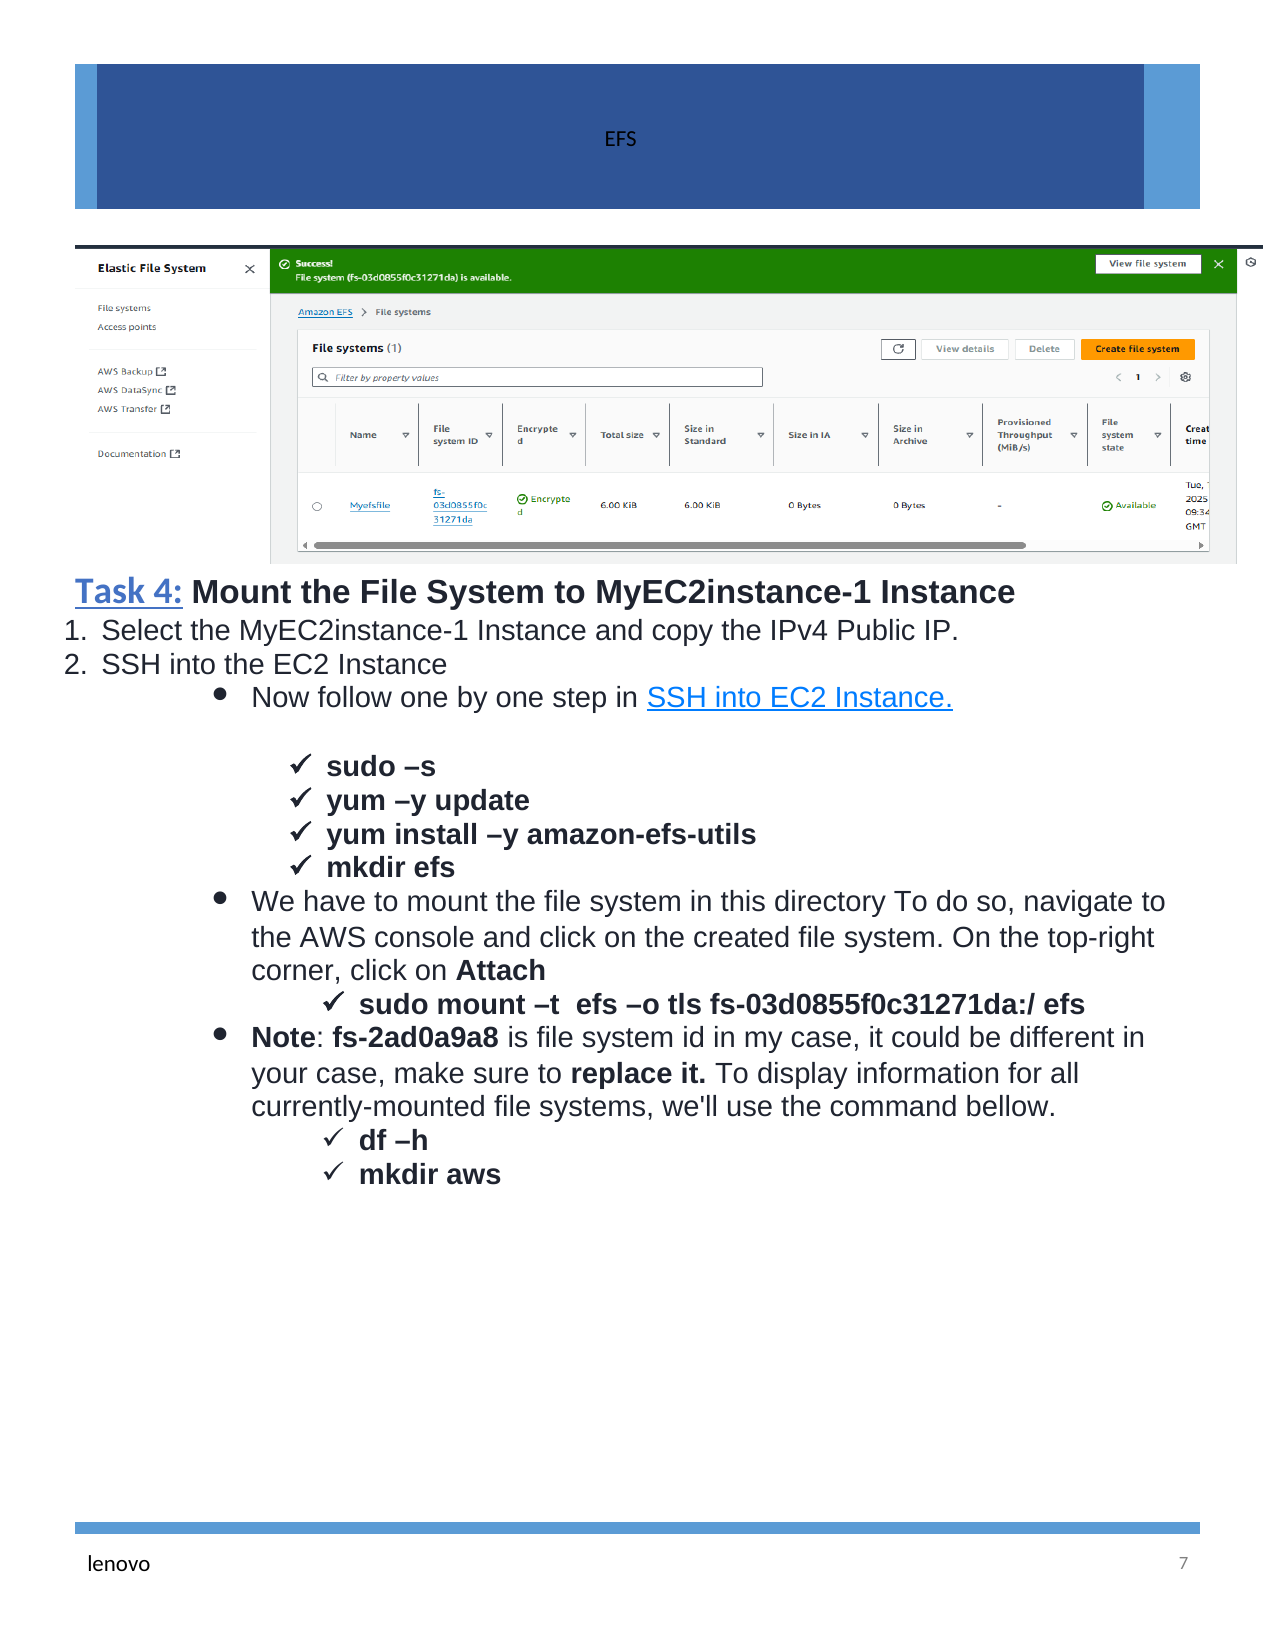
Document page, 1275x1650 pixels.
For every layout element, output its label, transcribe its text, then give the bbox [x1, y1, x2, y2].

list We have to mount the file system in this directory To do so, navigate to the AWS console and click on the created file system. On the top-right corner, click on Attach [213, 884, 1174, 987]
list mkdir efs [288, 851, 1200, 884]
picture [75, 245, 1263, 564]
list Note: fs-2ad0a9a8 is file system id in my case, it could be different in your case, make sure to replace it. To display information for all currently-mounted file systems, we'll use the command bellow. [213, 1021, 1200, 1123]
list sudo mount –t efs –o tls fs-03d0855f0c31271da:/ efs [321, 987, 1200, 1021]
list SSH into the EC2 Instance [63, 647, 1174, 680]
list sudo –s [288, 749, 1200, 783]
list df –h [321, 1123, 1200, 1157]
list yum –y update [288, 783, 1200, 817]
list yum install –y amazon-efs-utils [288, 817, 1200, 851]
list mkdir aws [321, 1157, 1200, 1191]
list Select the MyEC2instance-1 Instance and copy the IPv4 Public IP. [63, 613, 1174, 647]
list Now follow one by one step in SSH into EC2 Instance. [213, 680, 1200, 716]
text Task 4: Mount the File System to MyEC2instance-1 Instance [75, 567, 1200, 613]
